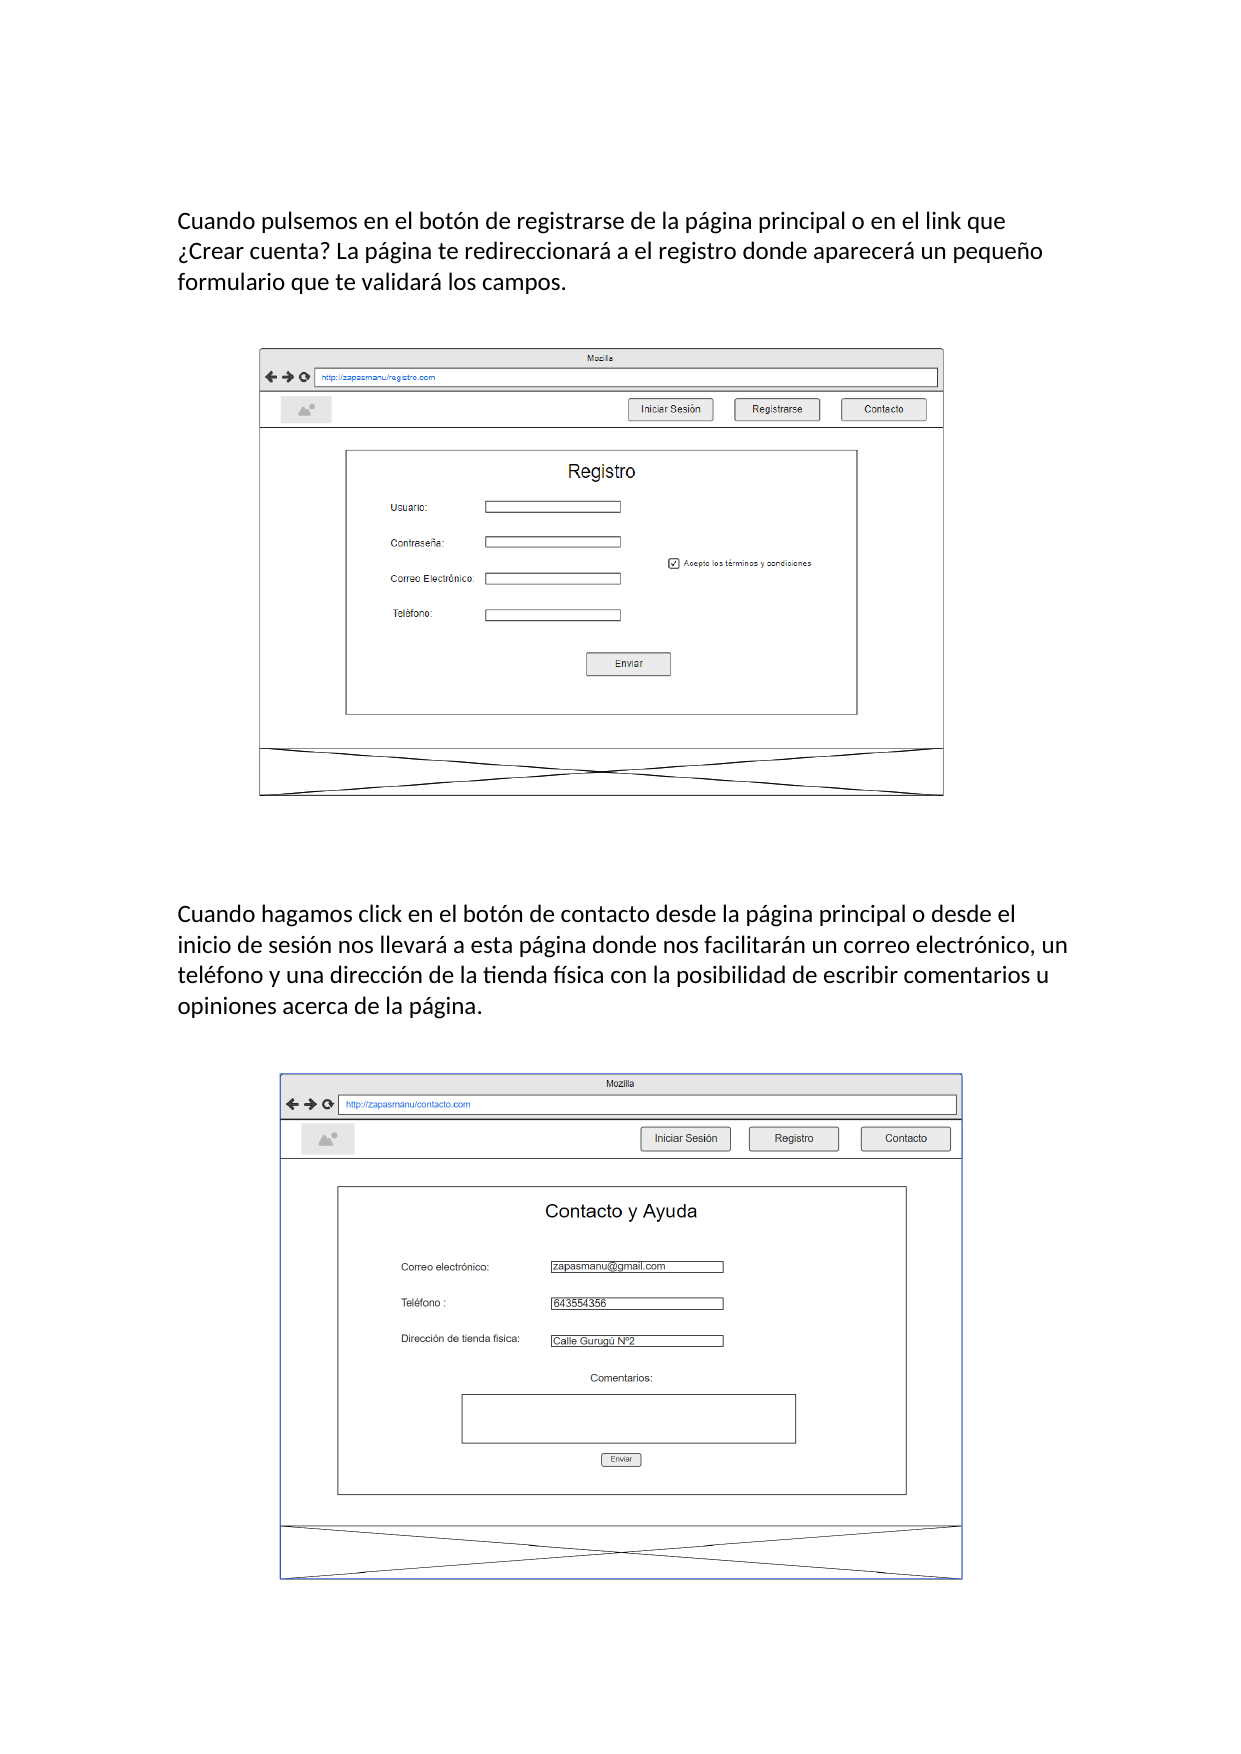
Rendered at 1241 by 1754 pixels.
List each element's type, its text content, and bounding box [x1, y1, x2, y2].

picture [260, 1061, 982, 1599]
subtitle Cuando pulsemos en el botón de registrarse de la página principal o en el link que ¿Crear cuenta? La página te redireccionará a el registro donde aparecerá un pequeño formulario que te validará los campos. [177, 205, 1076, 296]
subtitle Cuando hagamos click en el botón de contacto desde la página principal o desde el inicio de sesión nos llevará a esta página donde nos facilitarán un correo electrónico, un teléfono y una dirección de la tienda física con la posibilidad de escribir comentarios u opiniones acerca de la página. [177, 898, 1076, 1020]
picture [247, 341, 956, 807]
